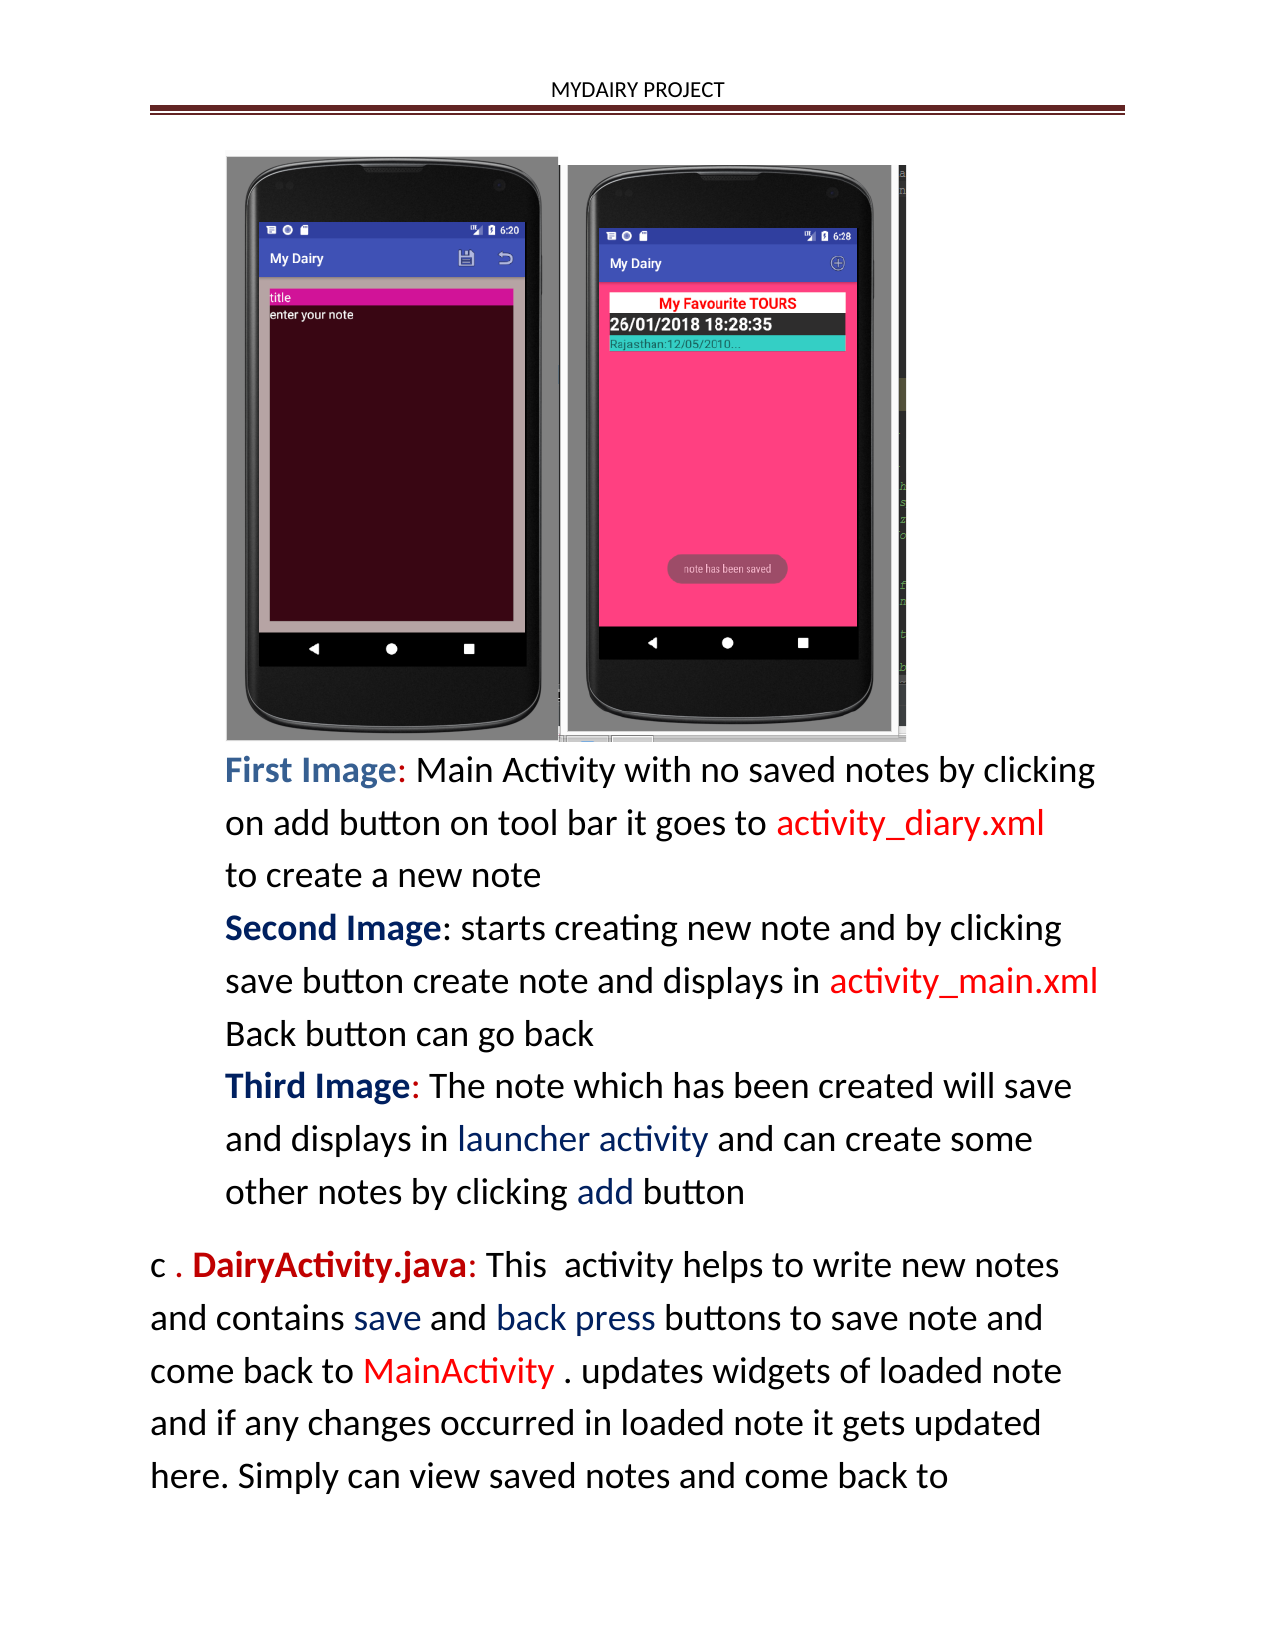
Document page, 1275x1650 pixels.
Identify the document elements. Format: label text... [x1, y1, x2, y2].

list First Image: Main Activity with no saved notes by clicking on add button on tool bar it goes to activity_diary.xml [225, 746, 1125, 844]
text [150, 1241, 1125, 1498]
list Back button can go back [225, 1009, 1125, 1055]
list to create a new note [225, 851, 1125, 897]
list Third Image: The note which has been created will save and displays in launcher activity and can create some other notes by clicking add button [225, 1062, 1125, 1213]
picture [225, 150, 907, 742]
list Second Image: starts creating new note and by clicking save button create note and displays in activity_main.xml [225, 904, 1125, 1003]
